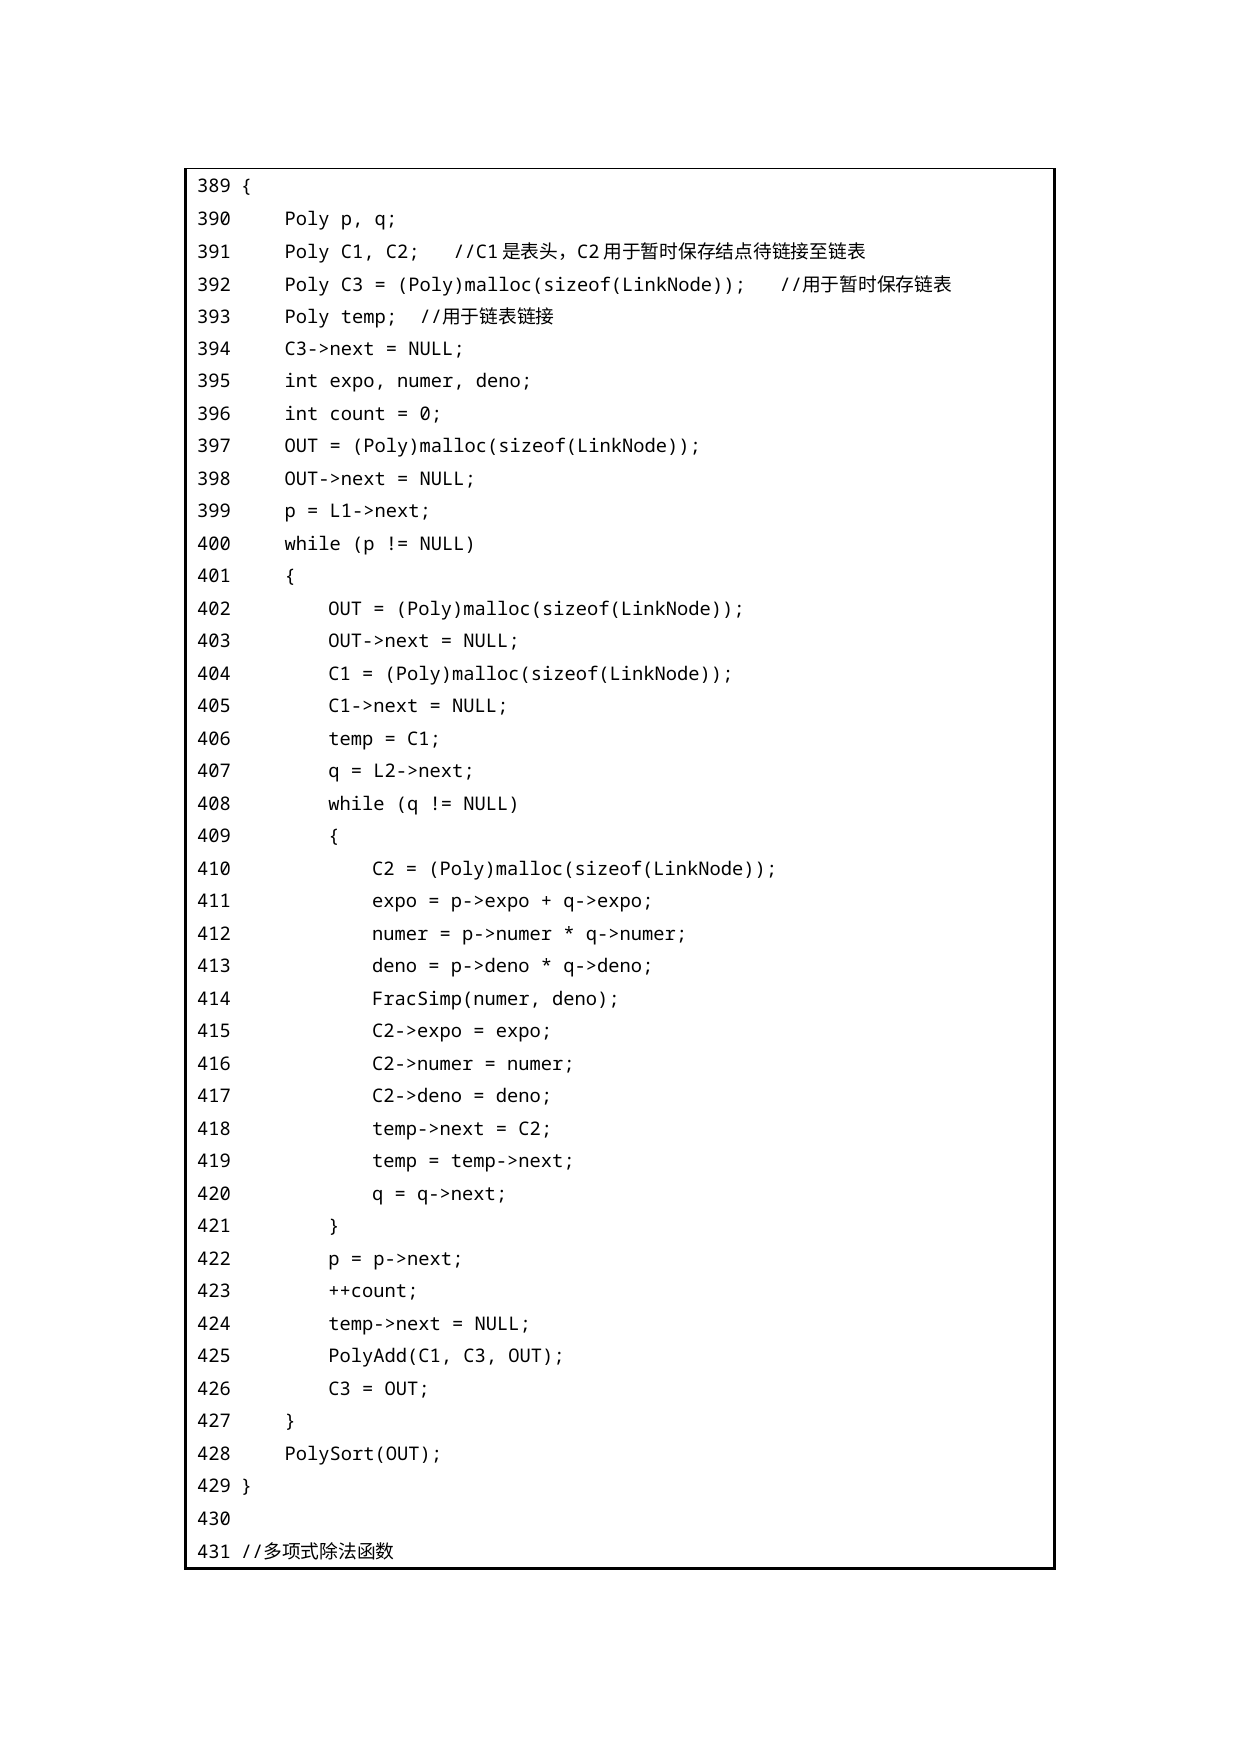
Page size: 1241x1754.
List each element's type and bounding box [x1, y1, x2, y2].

table_cell [187, 169, 1053, 1567]
